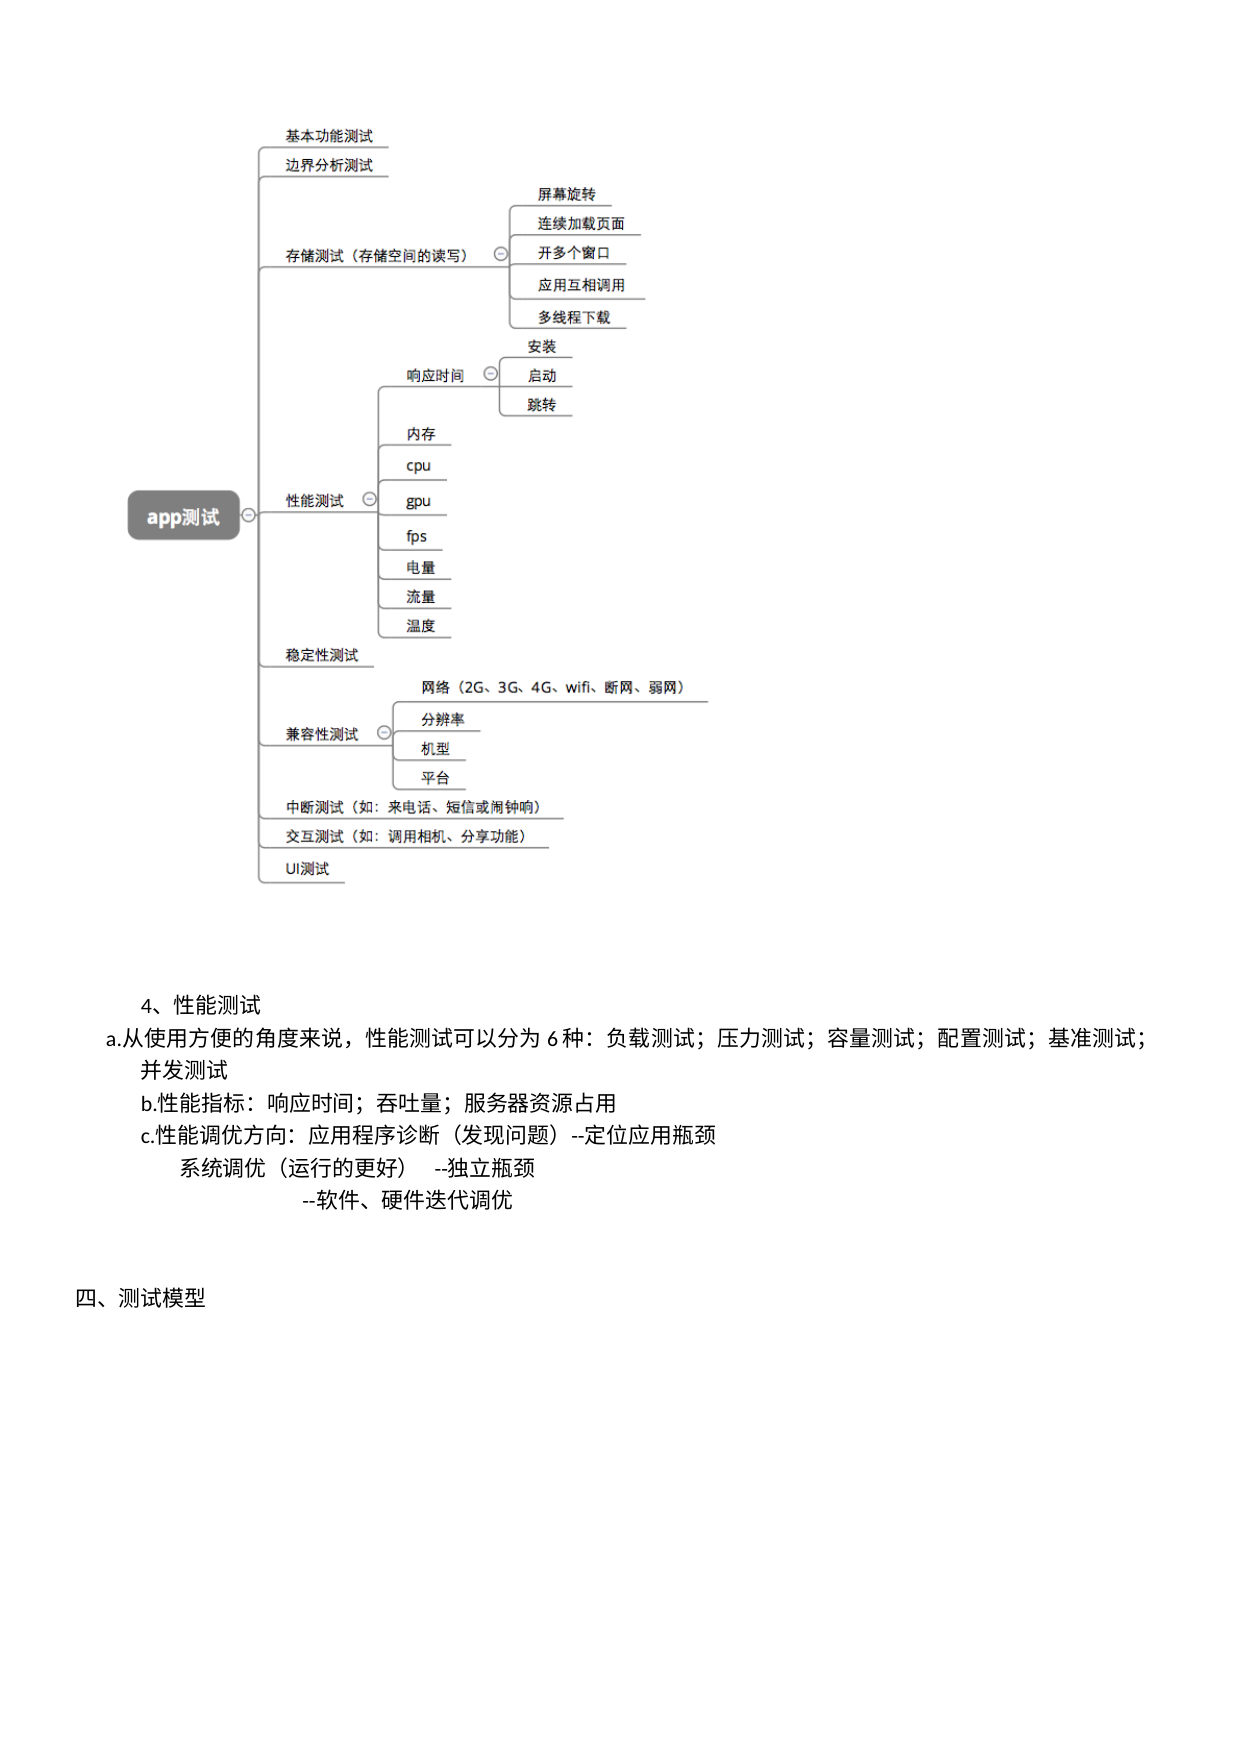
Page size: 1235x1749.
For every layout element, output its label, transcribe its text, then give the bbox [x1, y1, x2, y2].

text 四、测试模型 [75, 1280, 1159, 1313]
list --软件、硬件迭代调优 [75, 1183, 1159, 1215]
list a.从使用方便的角度来说，性能测试可以分为6种：负载测试；压力测试；容量测试；配置测试；基准测试；并发测试 [75, 1020, 1159, 1085]
picture [75, 110, 769, 898]
list b.性能指标：响应时间；吞吐量；服务器资源占用 [75, 1085, 1159, 1118]
list 4、性能测试 [75, 988, 1159, 1020]
list c.性能调优方向：应用程序诊断（发现问题）--定位应用瓶颈 [75, 1118, 1159, 1150]
list 系统调优（运行的更好） --独立瓶颈 [75, 1150, 1159, 1183]
